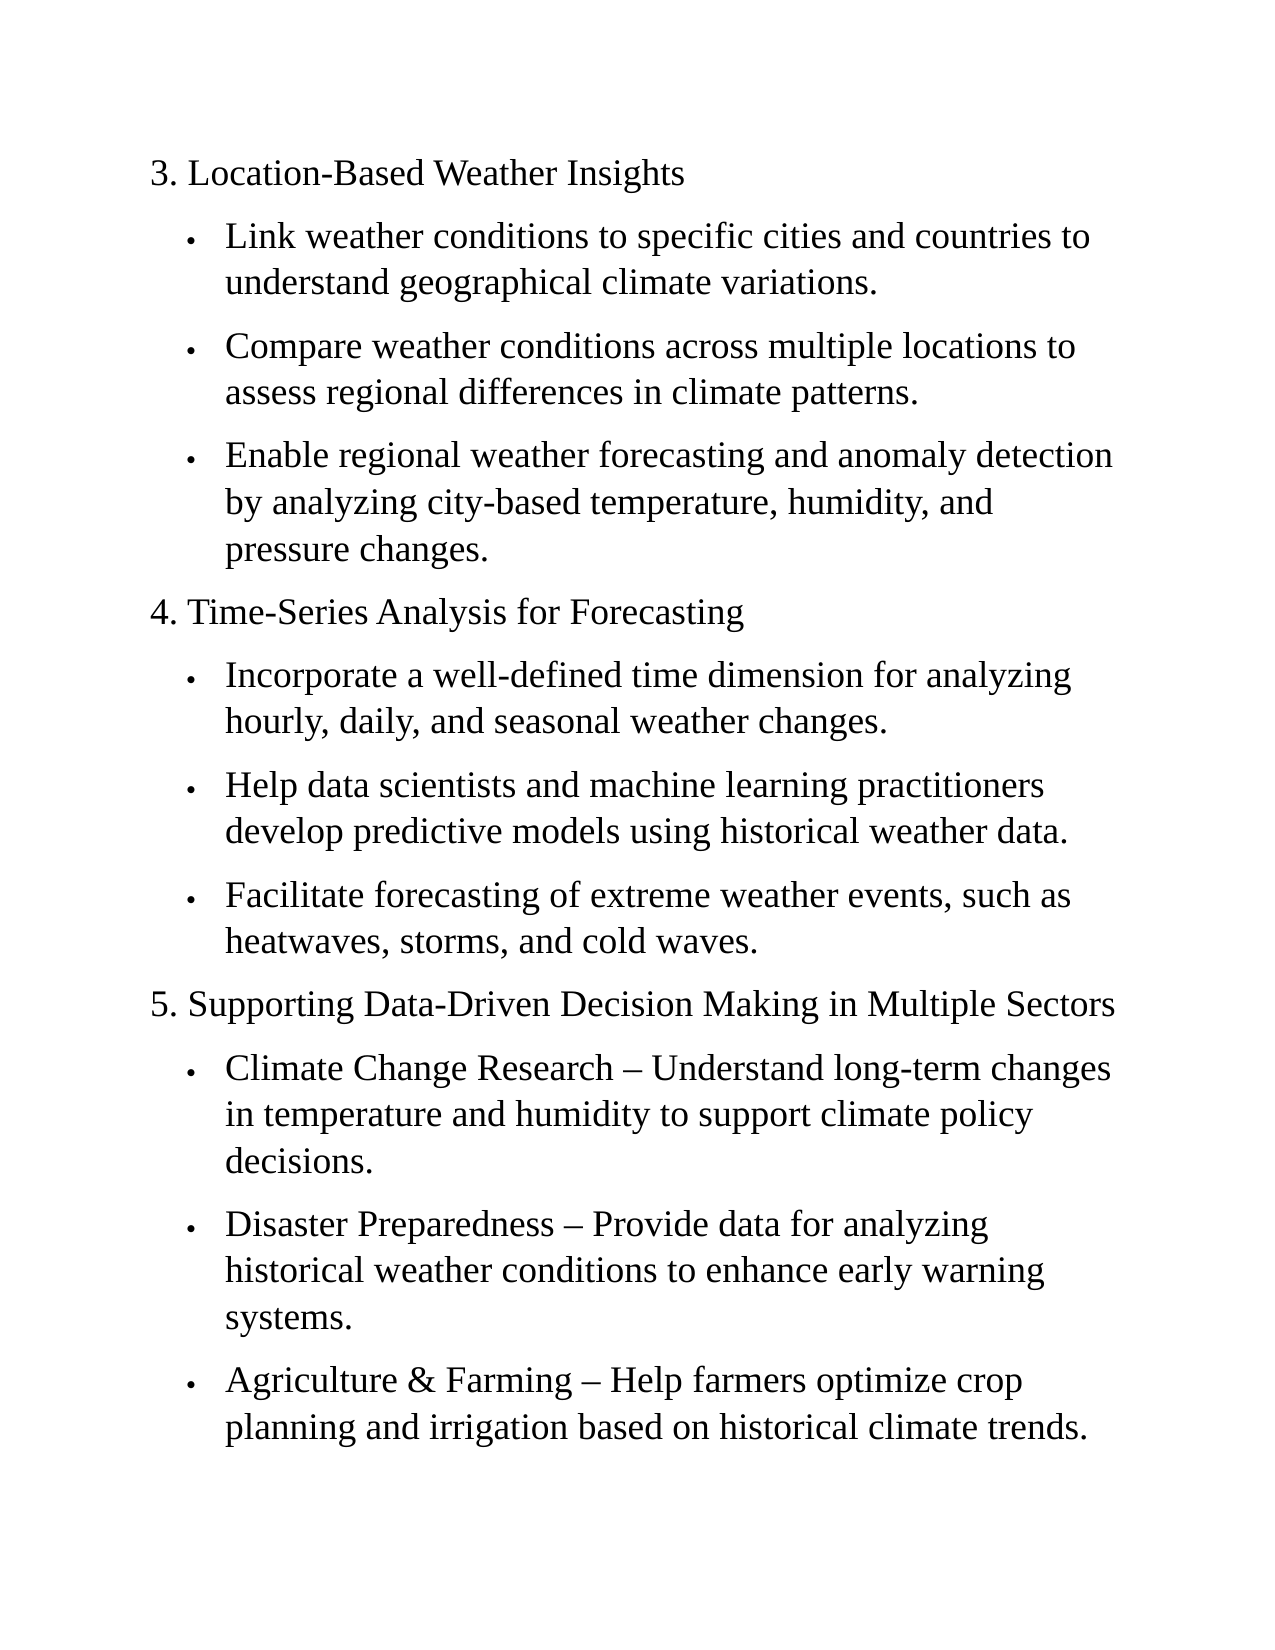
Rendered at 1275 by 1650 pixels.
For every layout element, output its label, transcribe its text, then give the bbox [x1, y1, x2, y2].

text 4. Time-Series Analysis for Forecasting [150, 589, 1125, 632]
text 3. Location-Based Weather Insights [150, 150, 1125, 193]
list Link weather conditions to specific cities and countries to understand geographical climate variations. [187, 213, 1125, 303]
list Help data scientists and machine learning practitioners develop predictive models using historical weather data. [187, 762, 1125, 852]
list Disaster Preparedness – Provide data for analyzing historical weather conditions to enhance early warning systems. [187, 1201, 1125, 1338]
list Incorporate a well-defined time dimension for analyzing hourly, daily, and seasonal weather changes. [187, 652, 1125, 742]
list Compare weather conditions across multiple locations to assess regional differences in climate patterns. [187, 323, 1125, 413]
text 5. Supporting Data-Driven Decision Making in Multiple Sectors [150, 982, 1125, 1025]
list Enable regional weather forecasting and anomaly detection by analyzing city-based temperature, humidity, and pressure changes. [187, 433, 1125, 569]
list Agriculture & Farming – Help farmers optimize crop planning and irrigation based on historical climate trends. [187, 1358, 1125, 1447]
list Facilitate forecasting of extreme weather events, such as heatwaves, storms, and cold waves. [187, 872, 1125, 962]
list Climate Change Research – Understand long-term changes in temperature and humidity to support climate policy decisions. [187, 1045, 1125, 1181]
